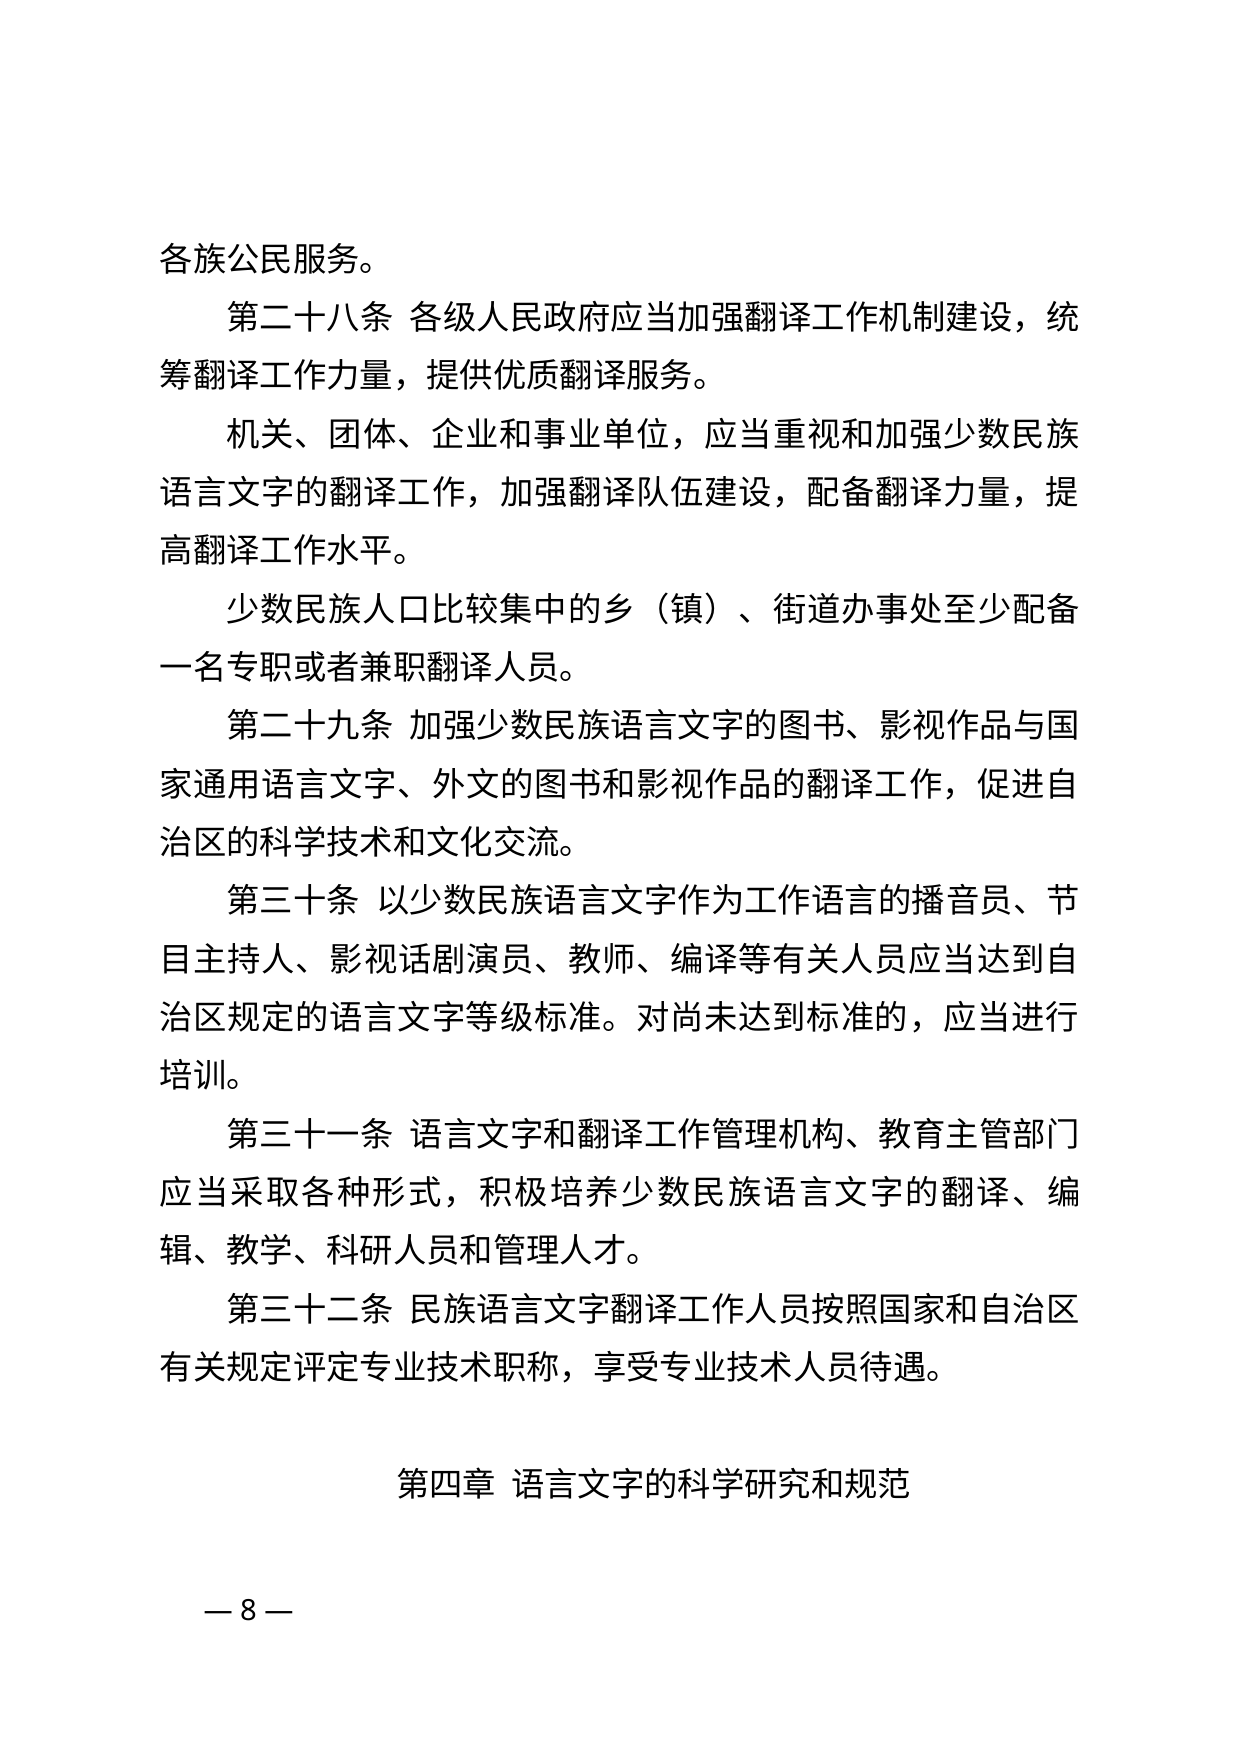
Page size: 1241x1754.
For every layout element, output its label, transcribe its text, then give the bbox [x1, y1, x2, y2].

text 第三十条 以少数民族语言文字作为工作语言的播音员、节目主持人、影视话剧演员、教师、编译等有关人员应当达到自治区规定的语言文字等级标准。对尚未达到标准的，应当进行培训。 [159, 866, 1081, 1099]
text 第三十一条 语言文字和翻译工作管理机构、教育主管部门应当采取各种形式，积极培养少数民族语言文字的翻译、编辑、教学、科研人员和管理人才。 [159, 1099, 1081, 1274]
text 第三十二条 民族语言文字翻译工作人员按照国家和自治区有关规定评定专业技术职称，享受专业技术人员待遇。 [159, 1274, 1081, 1391]
text 第四章 语言文字的科学研究和规范 [159, 1449, 1081, 1508]
text 第二十九条 加强少数民族语言文字的图书、影视作品与国家通用语言文字、外文的图书和影视作品的翻译工作，促进自治区的科学技术和文化交流。 [159, 691, 1081, 866]
text 少数民族人口比较集中的乡（镇）、街道办事处至少配备一名专职或者兼职翻译人员。 [159, 574, 1081, 691]
text 机关、团体、企业和事业单位，应当重视和加强少数民族语言文字的翻译工作，加强翻译队伍建设，配备翻译力量，提高翻译工作水平。 [159, 399, 1081, 574]
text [159, 224, 1081, 283]
text 第二十八条 各级人民政府应当加强翻译工作机制建设，统筹翻译工作力量，提供优质翻译服务。 [159, 283, 1081, 399]
